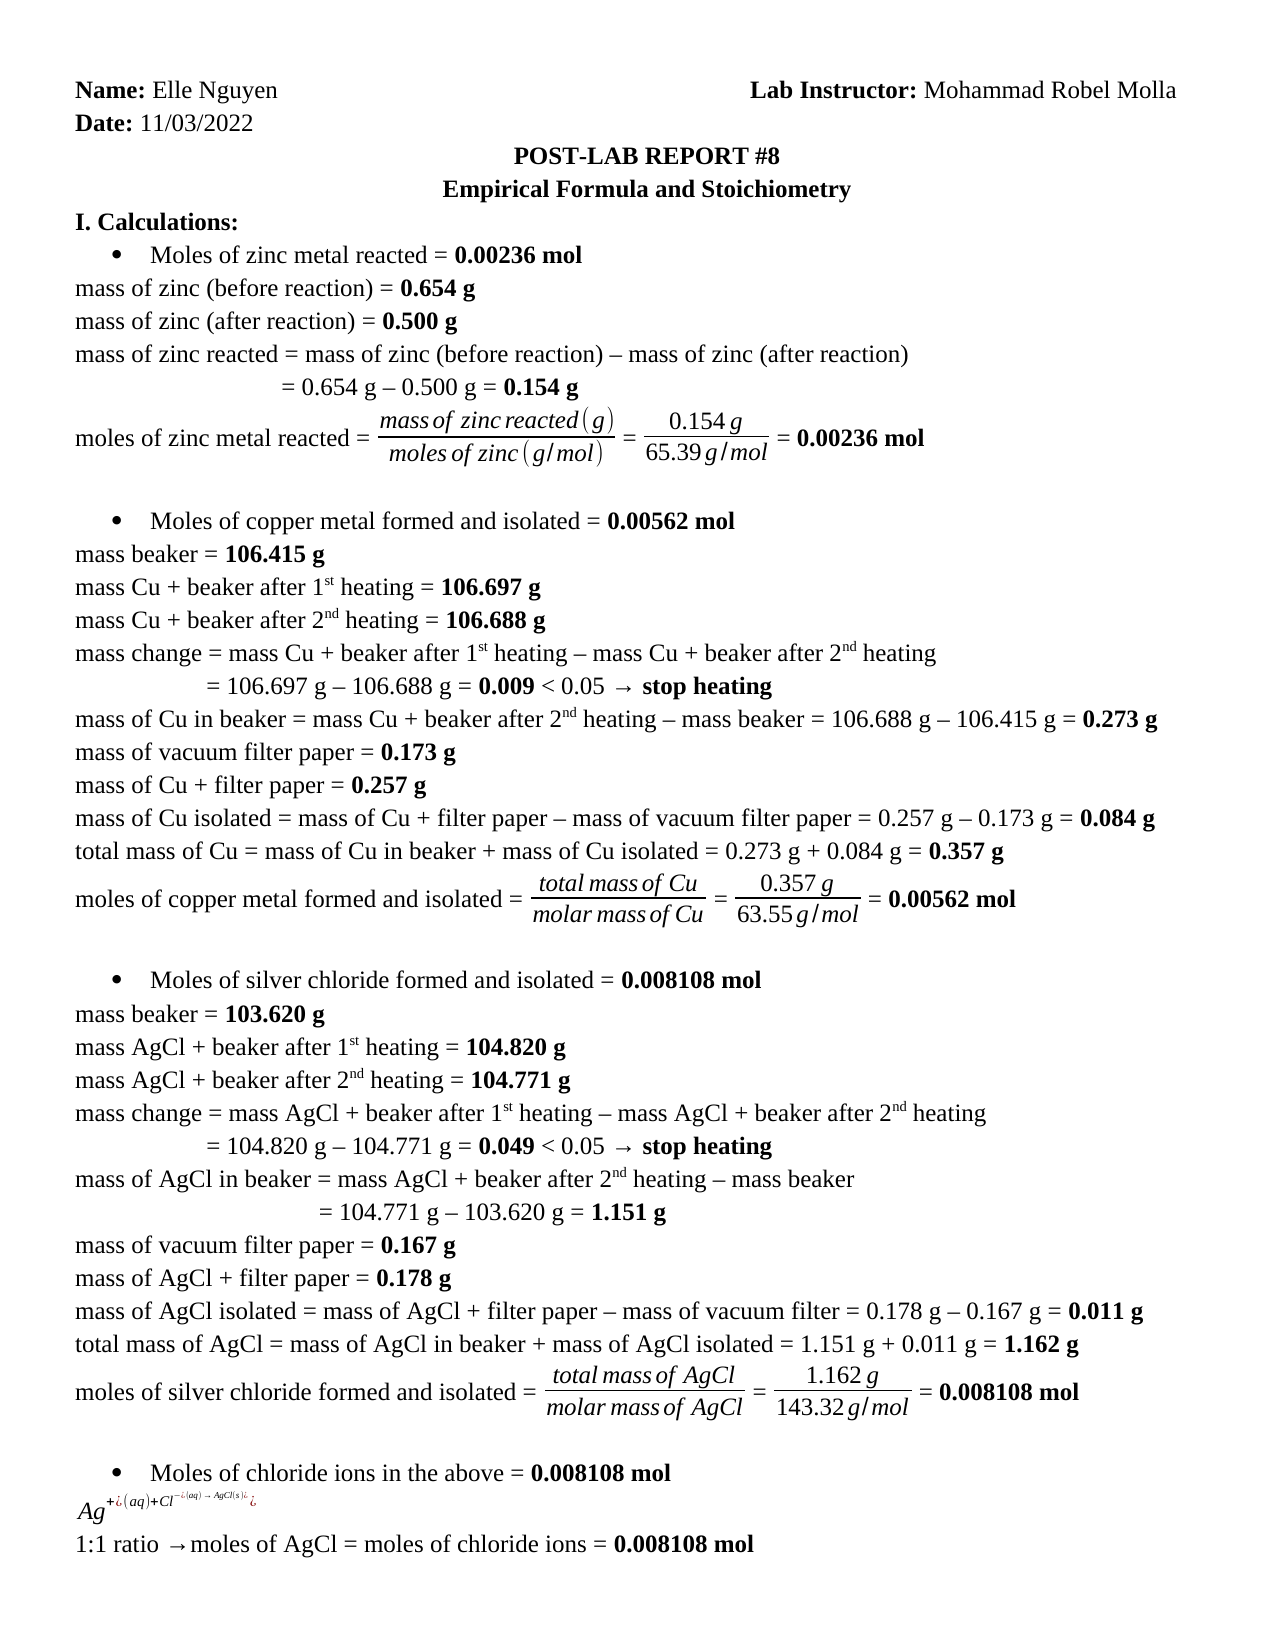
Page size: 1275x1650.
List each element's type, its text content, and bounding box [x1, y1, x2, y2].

text mass of zinc (after reaction) = 0.500 g [75, 306, 1219, 335]
text mass of Cu + filter paper = 0.257 g [75, 770, 1219, 799]
list Moles of zinc metal reacted = 0.00236 mol [112, 240, 1219, 269]
text mass of vacuum filter paper = 0.173 g [75, 737, 1219, 766]
text mass AgCl + beaker after 1st heating = 104.820 g [75, 1032, 1219, 1060]
text I. Calculations: [75, 207, 1219, 236]
text mass change = mass Cu + beaker after 1st heating – mass Cu + beaker after 2nd heating [75, 638, 1219, 667]
text mass change = mass AgCl + beaker after 1st heating – mass AgCl + beaker after 2nd heating [75, 1098, 1219, 1126]
text total mass of Cu = mass of Cu in beaker + mass of Cu isolated = 0.273 g + 0.084 g = 0.357 g [75, 836, 1219, 865]
text mass beaker = 103.620 g [75, 999, 1219, 1027]
text Date: 11/03/2022 [75, 108, 1219, 137]
text moles of silver chloride formed and isolated = = = 0.008108 mol [75, 1362, 1219, 1421]
text moles of zinc metal reacted = = = 0.00236 mol [75, 405, 1219, 469]
text Empirical Formula and Stoichiometry [75, 174, 1219, 203]
text mass of Cu isolated = mass of Cu + filter paper – mass of vacuum filter paper = 0.257 g – 0.173 g = 0.084 g [75, 803, 1219, 832]
text Name: Elle Nguyen Lab Instructor: Mohammad Robel Molla [75, 75, 1219, 104]
text mass Cu + beaker after 1st heating = 106.697 g [75, 572, 1219, 601]
text = 106.697 g – 106.688 g = 0.009 < 0.05 stop heating [75, 671, 1219, 700]
text mass of AgCl + filter paper = 0.178 g [75, 1263, 1219, 1292]
text total mass of AgCl = mass of AgCl in beaker + mass of AgCl isolated = 1.151 g + 0.011 g = 1.162 g [75, 1329, 1219, 1358]
text mass of Cu in beaker = mass Cu + beaker after 2nd heating – mass beaker = 106.688 g – 106.415 g = 0.273 g [75, 704, 1219, 733]
text = 0.654 g – 0.500 g = 0.154 g [75, 372, 1219, 401]
text mass Cu + beaker after 2nd heating = 106.688 g [75, 605, 1219, 634]
text mass of vacuum filter paper = 0.167 g [75, 1230, 1219, 1258]
list Moles of copper metal formed and isolated = 0.00562 mol [112, 506, 1219, 535]
text moles of copper metal formed and isolated = = = 0.00562 mol [75, 869, 1219, 928]
text mass beaker = 106.415 g [75, 539, 1219, 568]
list Moles of chloride ions in the above = 0.008108 mol [112, 1458, 1219, 1487]
list Moles of silver chloride formed and isolated = 0.008108 mol [112, 966, 1219, 994]
text 1:1 ratio moles of AgCl = moles of chloride ions = 0.008108 mol [75, 1529, 1219, 1558]
text mass of zinc reacted = mass of zinc (before reaction) – mass of zinc (after reaction) [75, 339, 1219, 368]
text mass of zinc (before reaction) = 0.654 g [75, 273, 1219, 302]
text mass AgCl + beaker after 2nd heating = 104.771 g [75, 1065, 1219, 1093]
text POST-LAB REPORT #8 [75, 141, 1219, 170]
text mass of AgCl in beaker = mass AgCl + beaker after 2nd heating – mass beaker [75, 1164, 1219, 1192]
text = 104.820 g – 104.771 g = 0.049 < 0.05 stop heating [75, 1131, 1219, 1159]
text mass of AgCl isolated = mass of AgCl + filter paper – mass of vacuum filter = 0.178 g – 0.167 g = 0.011 g [75, 1296, 1219, 1324]
text = 104.771 g – 103.620 g = 1.151 g [75, 1197, 1219, 1226]
